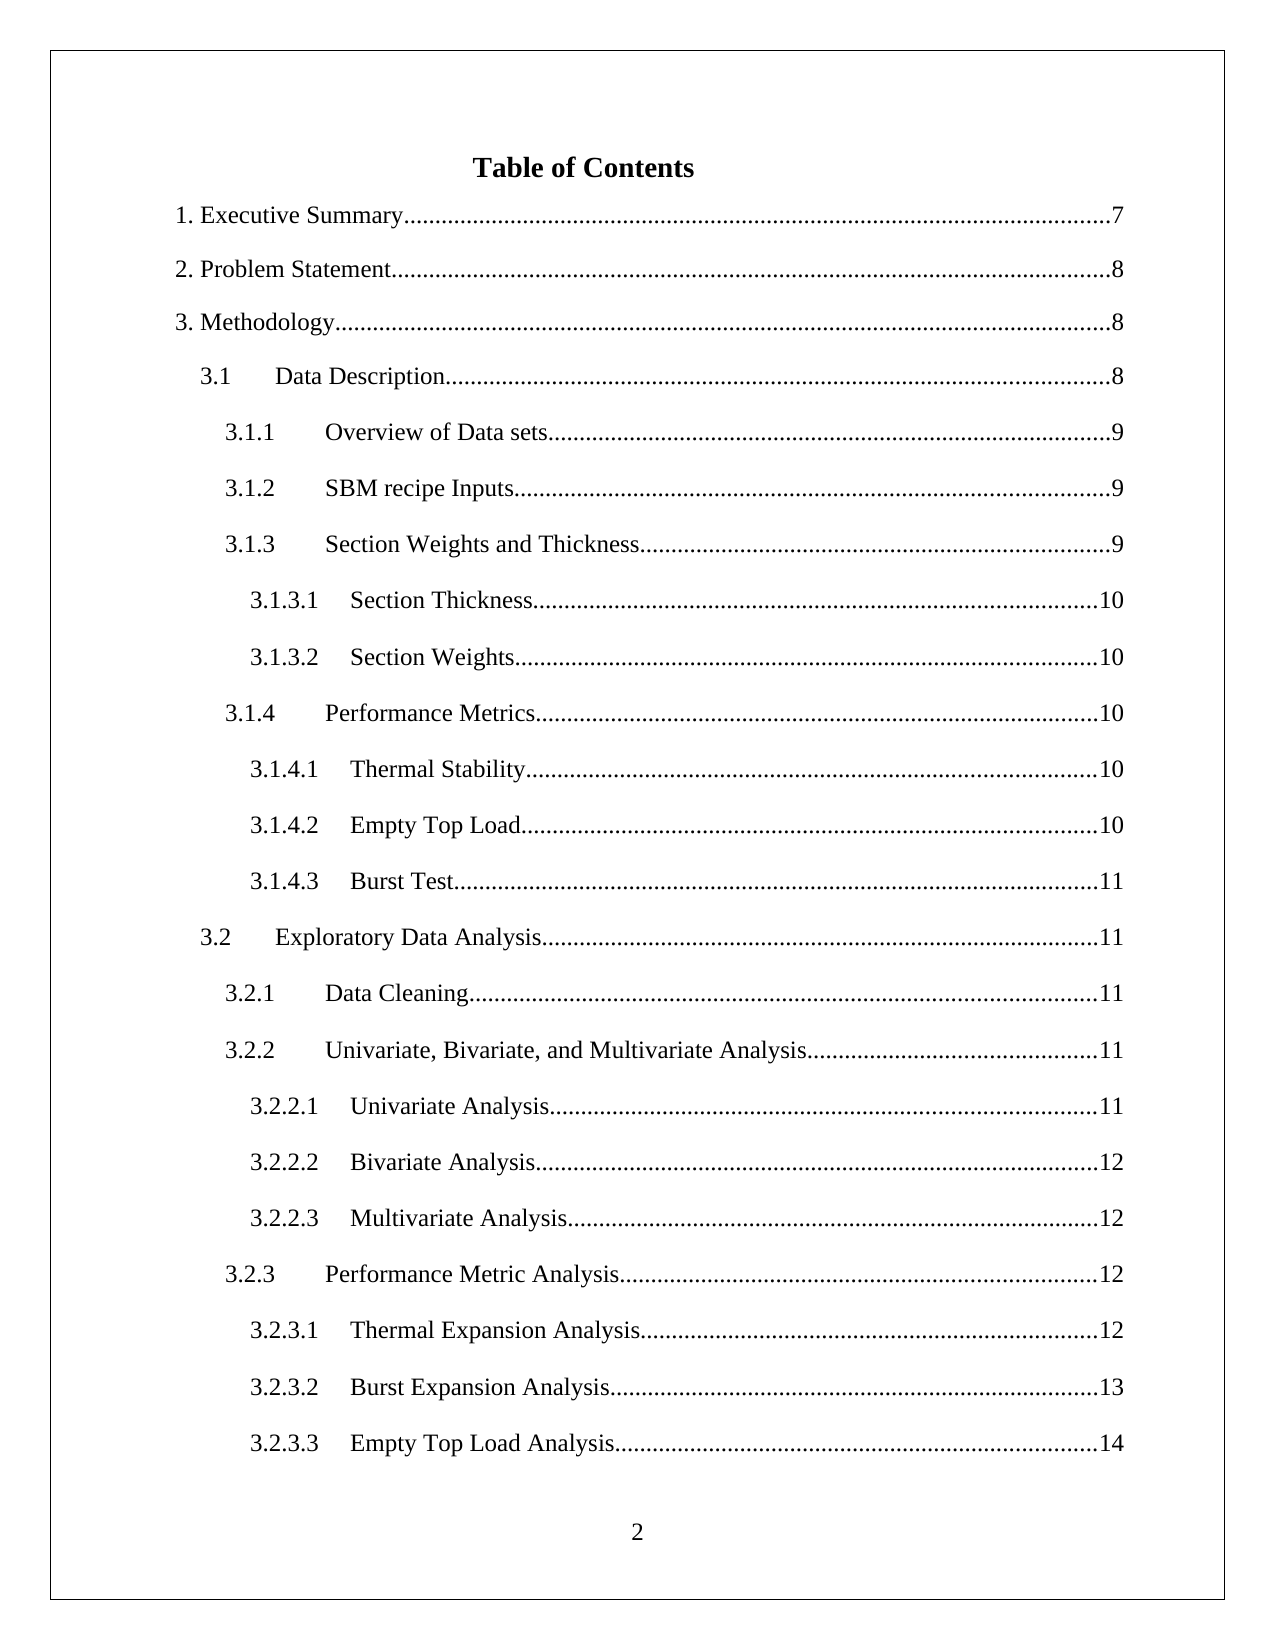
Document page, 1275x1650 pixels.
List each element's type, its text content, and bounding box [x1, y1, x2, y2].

text 3.1.4.1 Thermal Stability 10 [250, 754, 1125, 783]
text 3.1.2 SBM recipe Inputs 9 [225, 473, 1125, 502]
text 1. Executive Summary 7 [175, 200, 1125, 229]
text 3.2.2.1 Univariate Analysis 11 [250, 1091, 1125, 1119]
text 3.2.3 Performance Metric Analysis 12 [225, 1259, 1125, 1288]
text 3.2.2.3 Multivariate Analysis 12 [250, 1203, 1125, 1232]
text 3.2.3.1 Thermal Expansion Analysis 12 [250, 1315, 1125, 1344]
text 3.2 Exploratory Data Analysis 11 [200, 922, 1125, 951]
text 2. Problem Statement 8 [175, 254, 1125, 283]
text 3.2.1 Data Cleaning 11 [225, 978, 1125, 1007]
text Table of Contents [150, 150, 1017, 183]
text 3.1.3.2 Section Weights 10 [250, 642, 1125, 670]
text 3.2.2 Univariate, Bivariate, and Multivariate Analysis 11 [225, 1035, 1125, 1063]
text 3.1.3.1 Section Thickness 10 [250, 586, 1125, 614]
text 3.1.4.2 Empty Top Load 10 [250, 810, 1125, 839]
text 3.2.2.2 Bivariate Analysis 12 [250, 1147, 1125, 1176]
text 3.1.1 Overview of Data sets 9 [225, 417, 1125, 446]
text 3. Methodology 8 [175, 307, 1125, 336]
text 3.1 Data Description 8 [200, 361, 1125, 390]
text 3.1.3 Section Weights and Thickness 9 [225, 529, 1125, 558]
text 3.1.4.3 Burst Test 11 [250, 866, 1125, 895]
text 3.2.3.2 Burst Expansion Analysis 13 [250, 1372, 1125, 1400]
text 3.1.4 Performance Metrics 10 [225, 698, 1125, 727]
text 3.2.3.3 Empty Top Load Analysis 14 [250, 1428, 1125, 1456]
